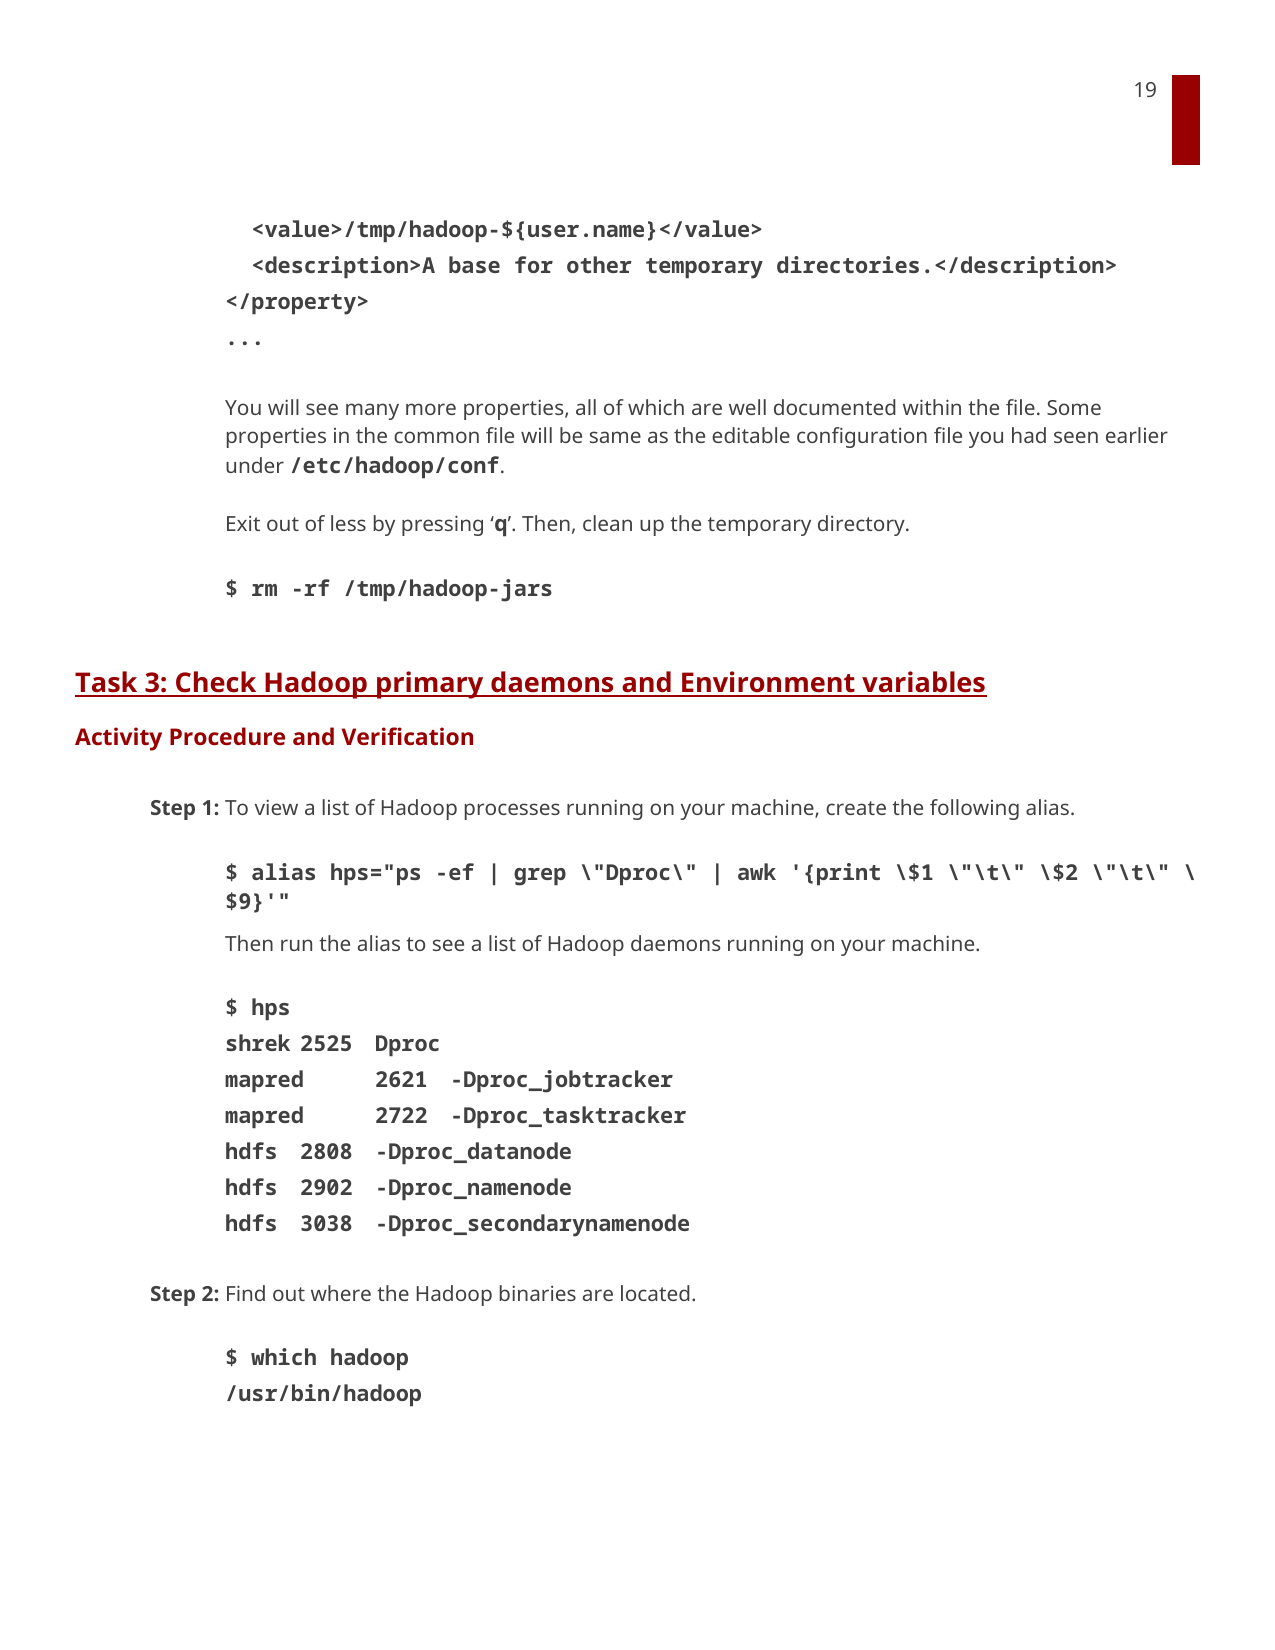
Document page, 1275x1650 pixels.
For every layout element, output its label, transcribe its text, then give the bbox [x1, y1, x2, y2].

subtitle Task 3: Check Hadoop primary daemons and Environment variables [75, 663, 1200, 700]
text <description>A base for other temporary directories.</description> [225, 250, 1200, 280]
list Then run the alias to see a list of Hadoop daemons running on your machine. [225, 929, 1200, 957]
text $ hps [225, 992, 1200, 1022]
text hdfs 3038 -Dproc_secondarynamenode [225, 1208, 1200, 1238]
list Step 1: To view a list of Hadoop processes running on your machine, create the following alias. [150, 793, 1200, 822]
text $ which hadoop [225, 1342, 1200, 1372]
text mapred 2722 -Dproc_tasktracker [225, 1100, 1200, 1130]
text ... [225, 322, 1200, 352]
list Step 2: Find out where the Hadoop binaries are located. [150, 1279, 1200, 1307]
text Exit out of less by pressing ‘q’. Then, clean up the temporary directory. [225, 508, 1200, 538]
text </property> [225, 286, 1200, 316]
text $ alias hps="ps -ef | grep \"Dproc\" | awk '{print \$1 \"\t\" \$2 \"\t\" \$9}'" [225, 857, 1200, 916]
text hdfs 2808 -Dproc_datanode [225, 1136, 1200, 1166]
text /usr/bin/hadoop [225, 1378, 1200, 1408]
text You will see many more properties, all of which are well documented within the file. Some properties in the common file will be same as the editable configuration file you had seen earlier under /etc/hadoop/conf. [225, 393, 1200, 480]
text hdfs 2902 -Dproc_namenode [225, 1172, 1200, 1202]
text shrek 2525 Dproc [225, 1028, 1200, 1058]
subtitle Activity Procedure and Verification [75, 721, 1200, 752]
text mapred 2621 -Dproc_jobtracker [225, 1064, 1200, 1094]
text <value>/tmp/hadoop-${user.name}</value> [225, 214, 1200, 244]
text $ rm -rf /tmp/hadoop-jars [225, 573, 1200, 602]
